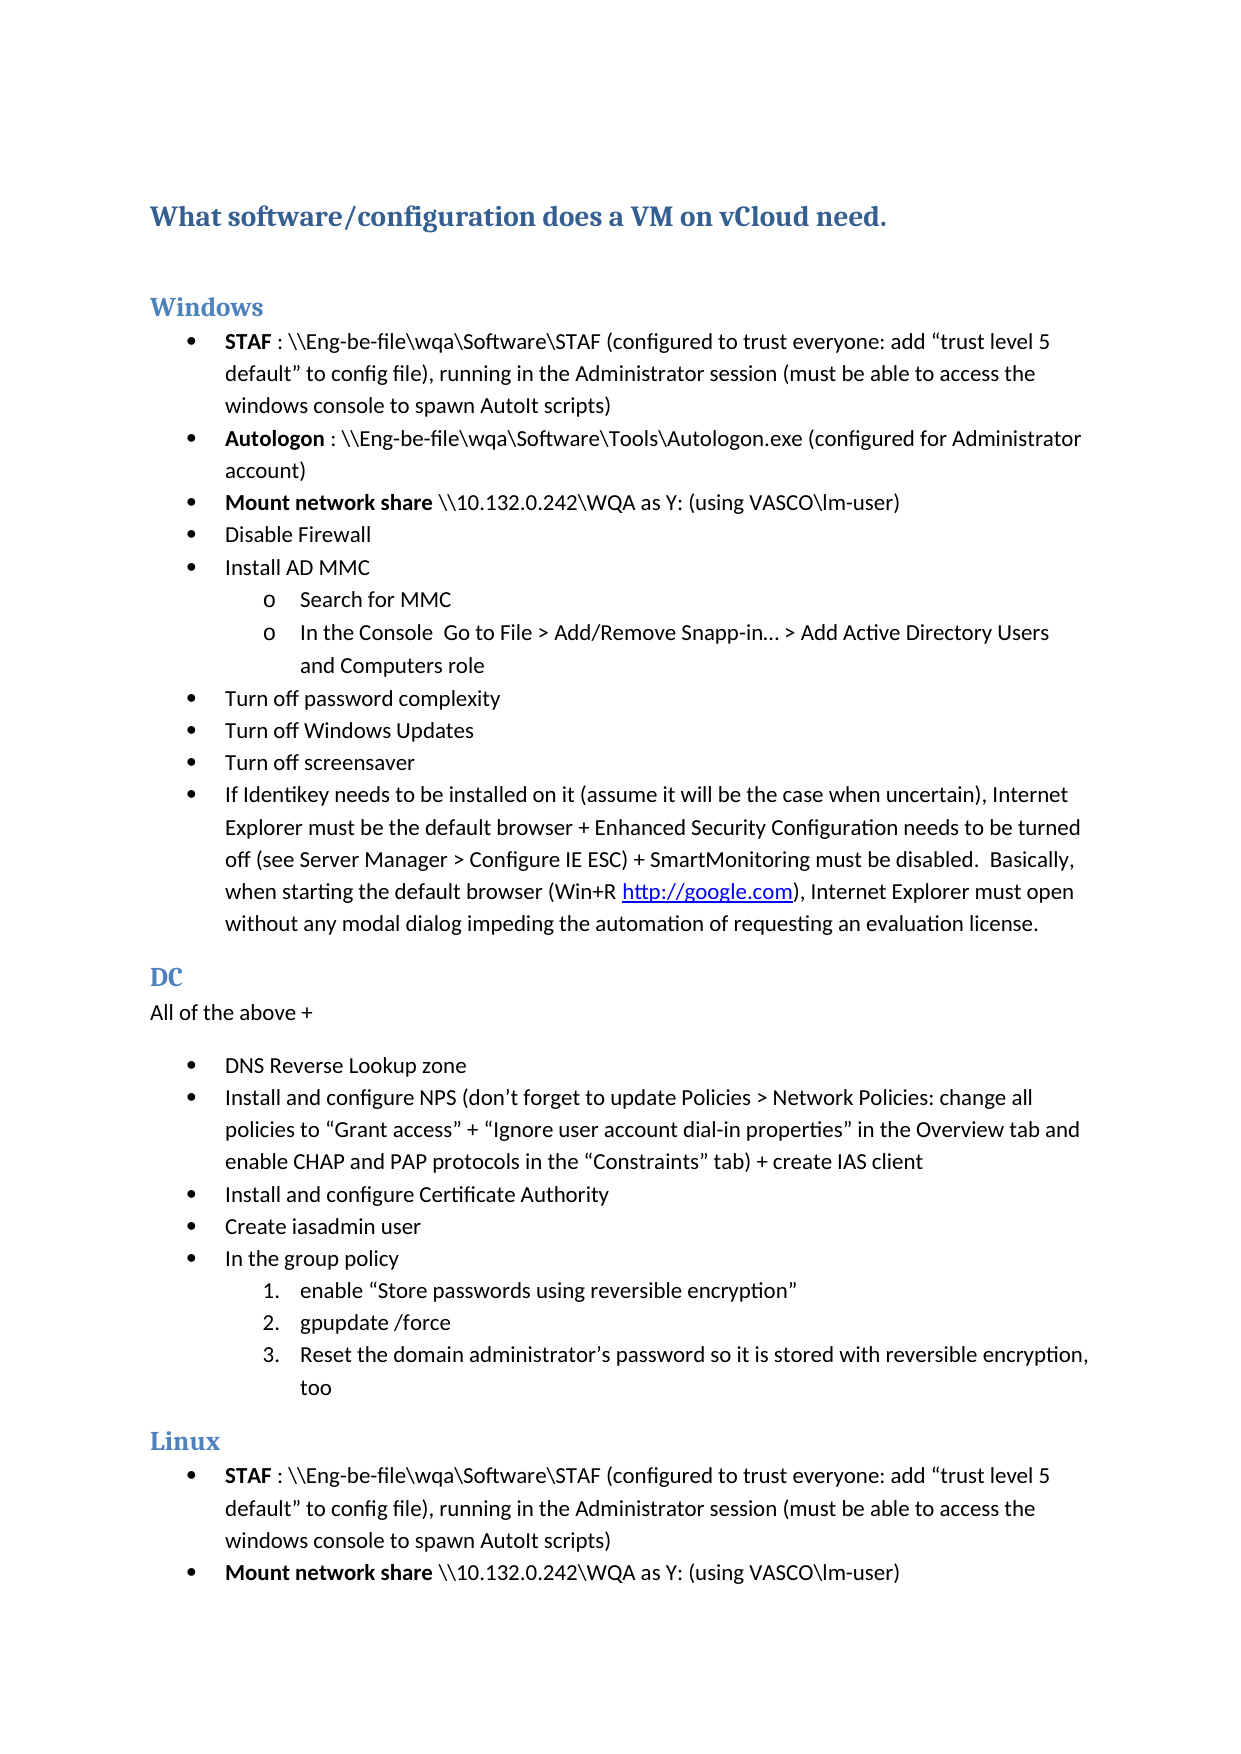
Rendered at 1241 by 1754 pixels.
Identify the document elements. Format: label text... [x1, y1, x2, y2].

list Turn off screensaver [187, 748, 1090, 776]
list Disable Firewall [187, 520, 1090, 548]
list In the group policy [187, 1244, 1090, 1272]
list Search for MMC [262, 585, 1090, 614]
list Turn off password complexity [187, 684, 1090, 712]
list DNS Reverse Lookup zone [187, 1051, 1090, 1079]
list If Identikey needs to be installed on it (assume it will be the case when uncertain), Internet Explorer must be the default browser + Enhanced Security Configuration needs to be turned off (see Server Manager > Configure IE ESC) + SmartMonitoring must be disabled. Basically, when starting the default browser (Win+R http://google.com), Internet Explorer must open without any modal dialog impeding the automation of requesting an evaluation license. [187, 780, 1090, 937]
list Create iasadmin user [187, 1212, 1090, 1240]
subtitle Windows [150, 292, 1090, 323]
subtitle What software/configuration does a VM on vCloud need. [150, 200, 1090, 233]
list Autologon : \\Eng-be-file\wqa\Software\Tools\Autologon.exe (configured for Administrator account) [187, 424, 1090, 484]
list enable “Store passwords using reversible encryption” [262, 1276, 1090, 1304]
list Install and configure Certificate Authority [187, 1180, 1090, 1208]
subtitle DC [150, 962, 1090, 993]
list STAF : \\Eng-be-file\wqa\Software\STAF (configured to trust everyone: add “trust level 5 default” to config file), running in the Administrator session (must be able to access the windows console to spawn AutoIt scripts) [187, 1462, 1090, 1554]
list Install and configure NPS (don’t forget to update Policies > Network Policies: change all policies to “Grant access” + “Ignore user account dial-in properties” in the Overview tab and enable CHAP and PAP protocols in the “Constraints” tab) + create IAS client [187, 1083, 1090, 1176]
list Turn off Windows Updates [187, 716, 1090, 744]
list gpupdate /force [262, 1308, 1090, 1336]
list Mount network share \\10.132.0.242\WQA as Y: (using VASCO\lm-user) [187, 1558, 1090, 1586]
list Install AD MMC [187, 553, 1090, 581]
subtitle Linux [150, 1426, 1090, 1457]
list STAF : \\Eng-be-file\wqa\Software\STAF (configured to trust everyone: add “trust level 5 default” to config file), running in the Administrator session (must be able to access the windows console to spawn AutoIt scripts) [187, 327, 1090, 420]
list Mount network share \\10.132.0.242\WQA as Y: (using VASCO\lm-user) [187, 488, 1090, 516]
list In the Console Go to File > Add/Remove Snapp-in… > Add Active Directory Users and Computers role [262, 618, 1090, 680]
list Reset the domain administrator’s password so it is stored with reversible encryption, too [262, 1341, 1090, 1401]
text All of the above + [150, 998, 1090, 1026]
